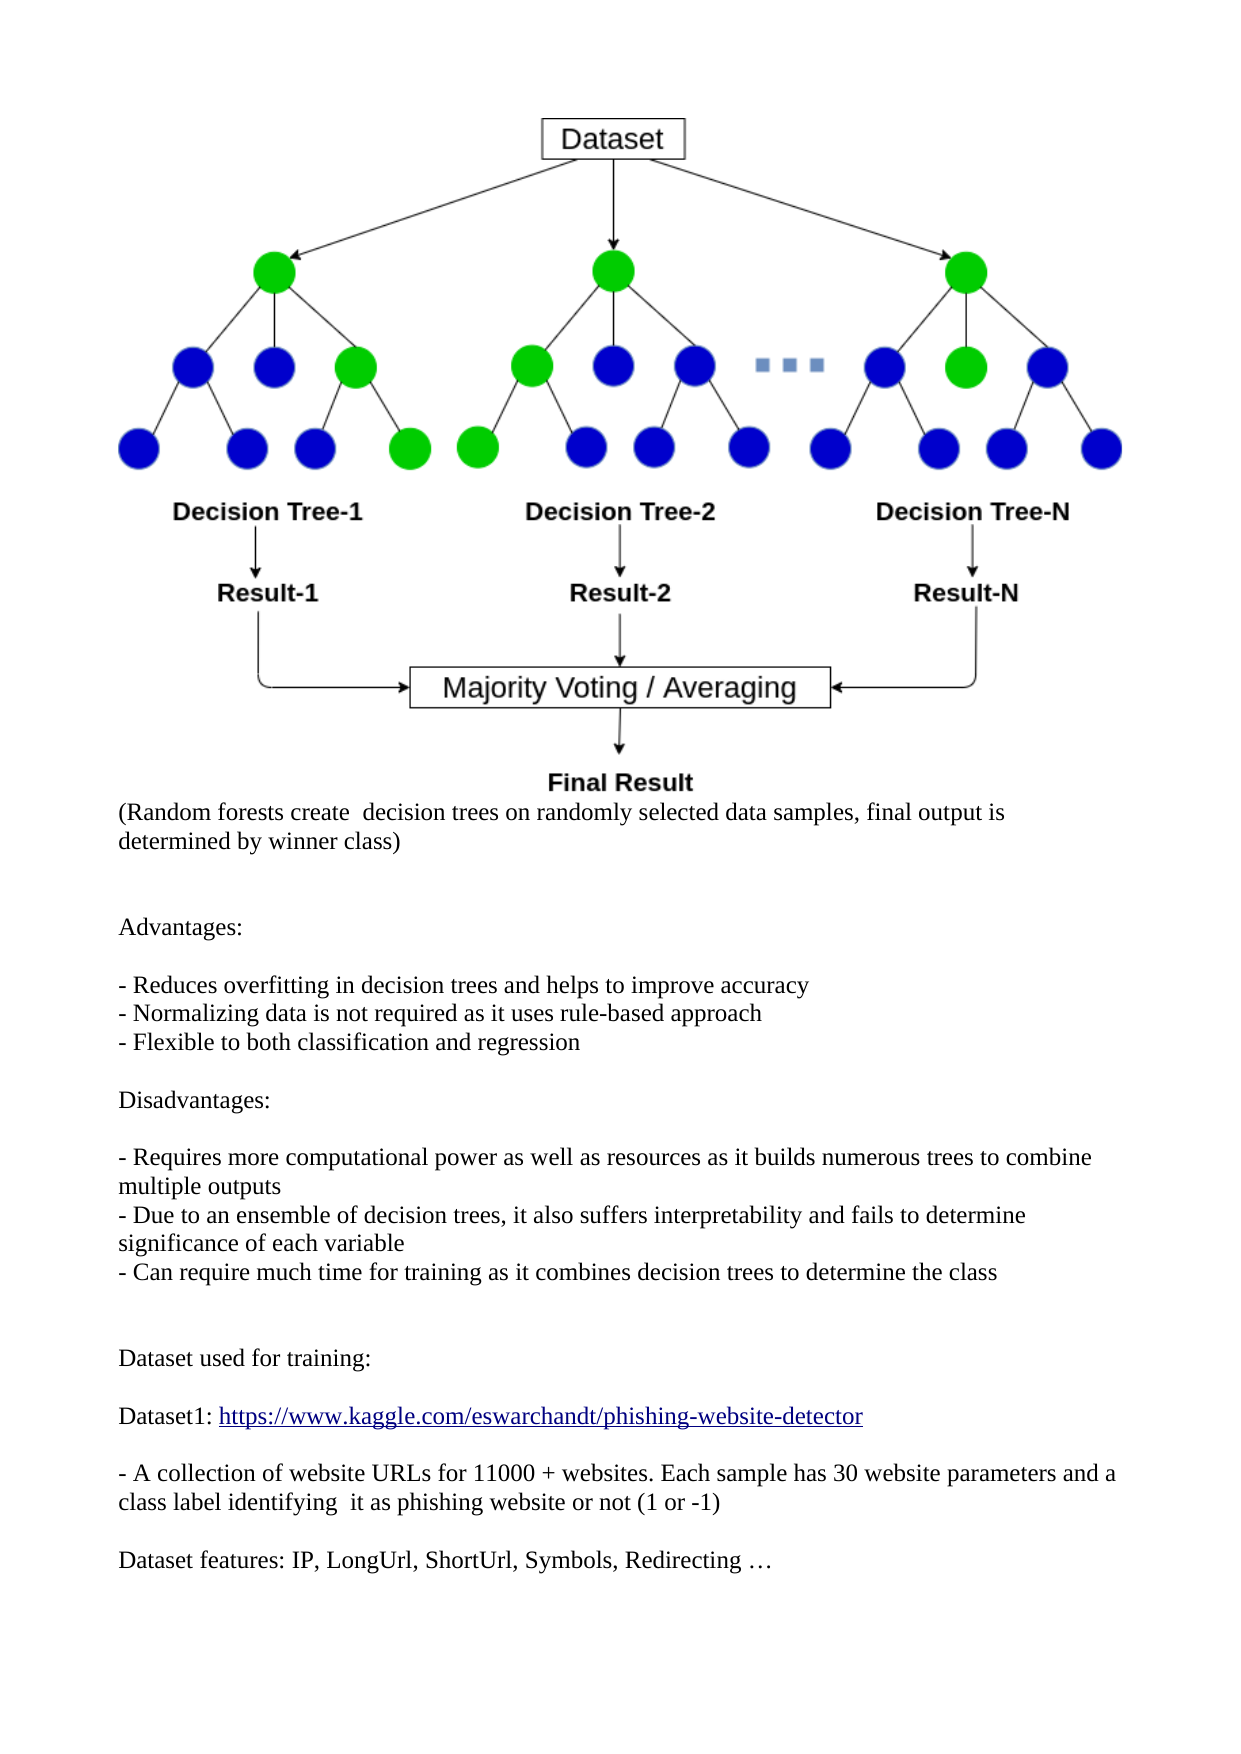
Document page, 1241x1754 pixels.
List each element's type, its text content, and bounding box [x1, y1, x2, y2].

text Advantages: [118, 912, 1122, 941]
text (Random forests create decision trees on randomly selected data samples, final output is determined by winner class) [118, 798, 1122, 855]
text Disadvantages: [118, 1085, 1122, 1113]
text - Flexible to both classification and regression [118, 1027, 1122, 1056]
text - A collection of website URLs for 11000 + websites. Each sample has 30 website parameters and a class label identifying it as phishing website or not (1 or -1) [118, 1458, 1122, 1516]
text Dataset used for training: [118, 1343, 1122, 1372]
text - Requires more computational power as well as resources as it builds numerous trees to combine multiple outputs [118, 1142, 1122, 1200]
text Dataset1: https://www.kaggle.com/eswarchandt/phishing-website-detector [118, 1401, 1122, 1430]
text Dataset features: IP, LongUrl, ShortUrl, Symbols, Redirecting … [118, 1545, 1122, 1573]
text - Normalizing data is not required as it uses rule-based approach [118, 998, 1122, 1027]
text - Due to an ensemble of decision trees, it also suffers interpretability and fails to determine significance of each variable [118, 1200, 1122, 1257]
picture [118, 118, 1123, 798]
text - Reduces overfitting in decision trees and helps to improve accuracy [118, 970, 1122, 998]
text - Can require much time for training as it combines decision trees to determine the class [118, 1257, 1122, 1286]
